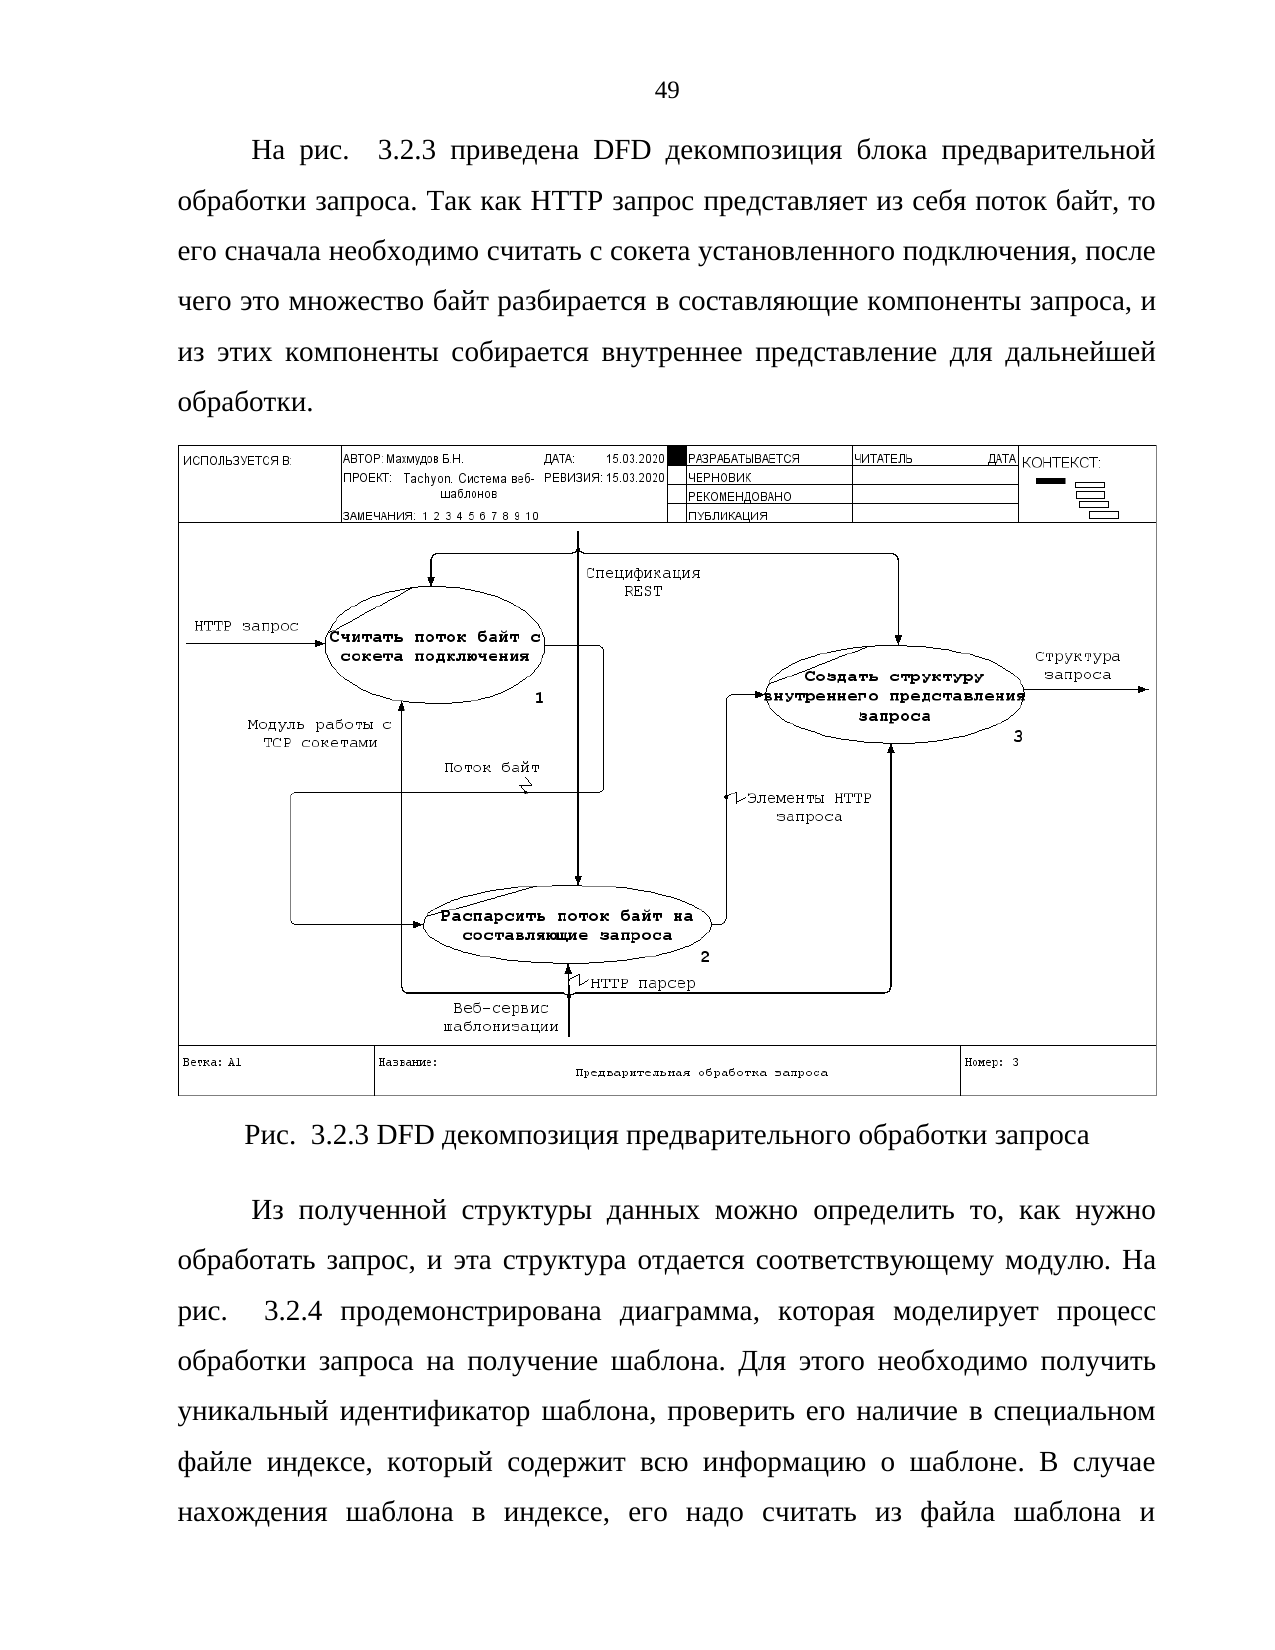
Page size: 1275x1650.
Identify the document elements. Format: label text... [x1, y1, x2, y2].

text На рис. 3.2.3 приведена DFD декомпозиция блока предварительной обработки запроса. Так как HTTP запрос представляет из себя поток байт, то его сначала необходимо считать с сокета установленного подключения, после чего это множество байт разбирается в составляющие компоненты запроса, и из этих компоненты собирается внутреннее представление для дальнейшей обработки. [177, 132, 1157, 418]
text Рис. 3.2.3 DFD декомпозиция предварительного обработки запроса [177, 1117, 1157, 1150]
picture [177, 444, 1157, 1096]
